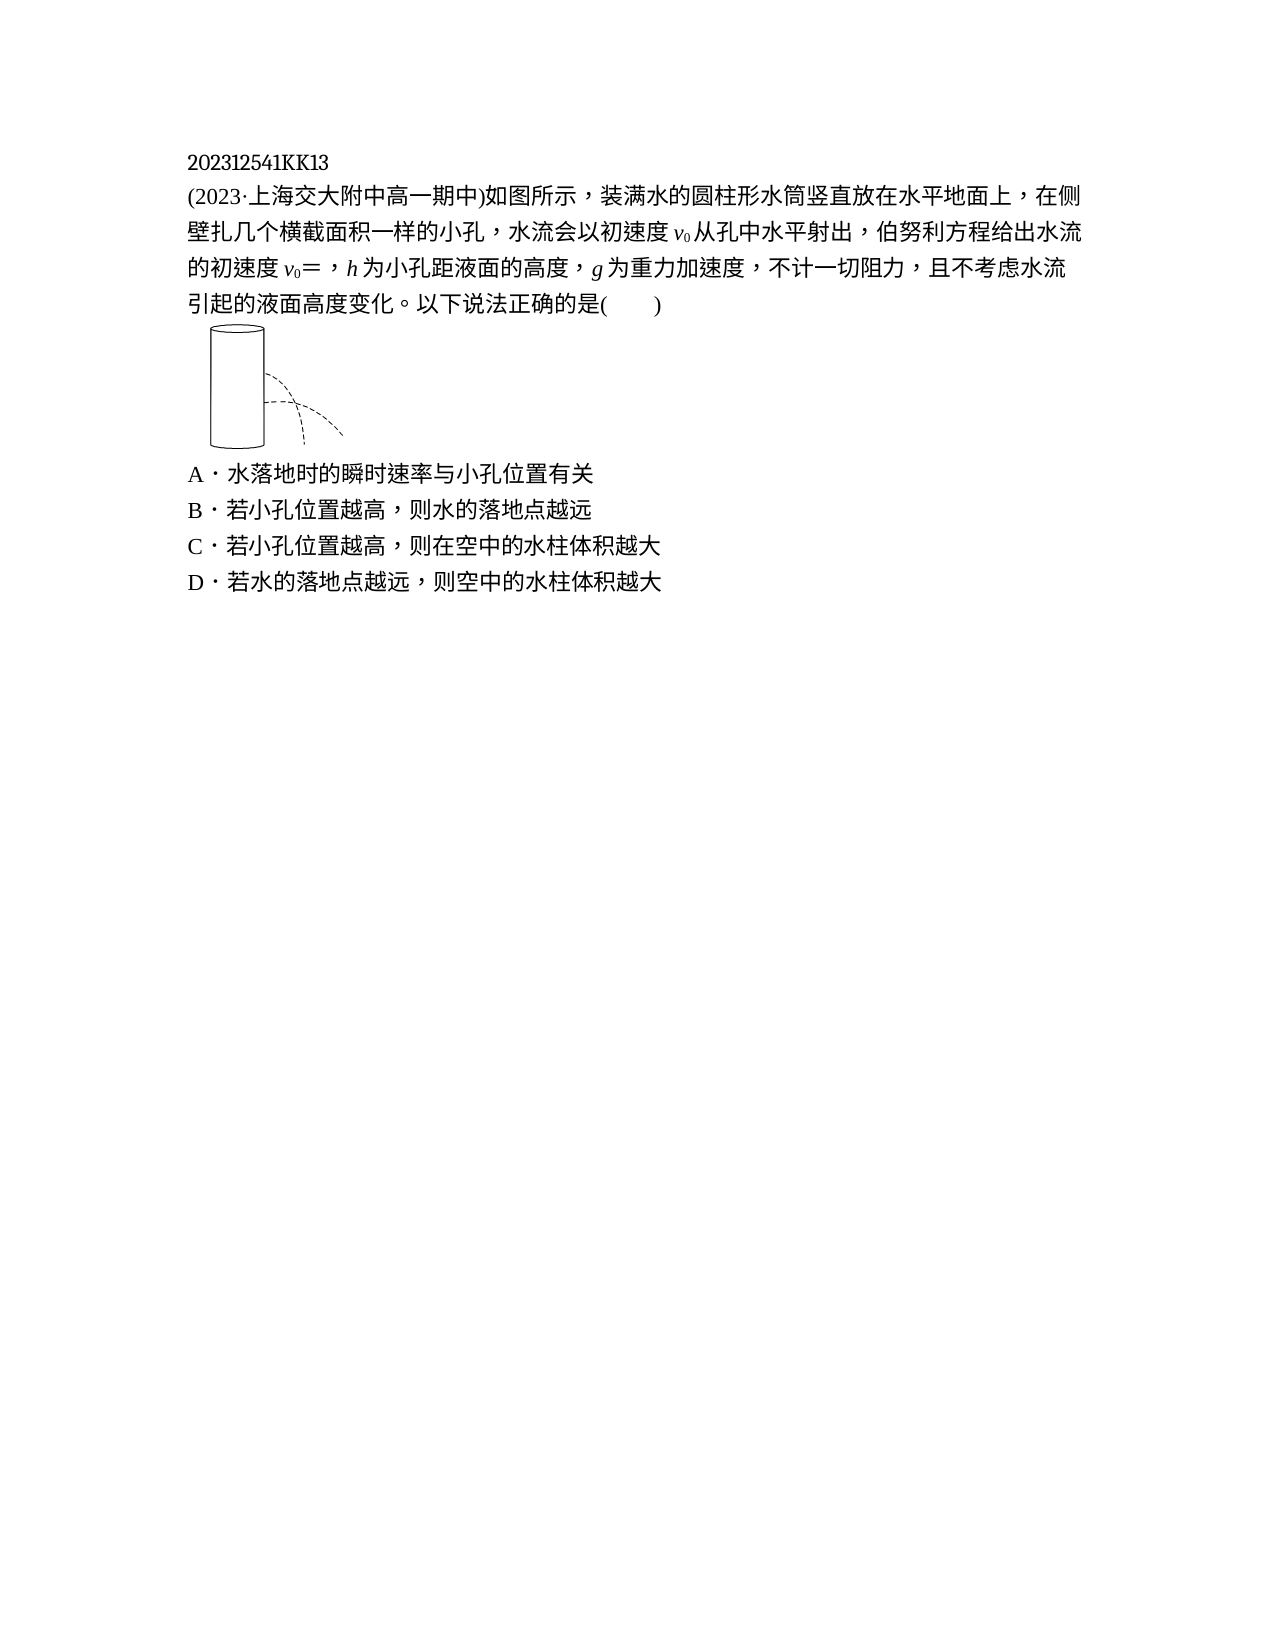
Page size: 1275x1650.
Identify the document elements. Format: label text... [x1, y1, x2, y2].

text C．若小孔位置越高，则在空中的水柱体积越大 [187, 530, 1087, 561]
text 202312541KK13 [187, 150, 1087, 176]
text B．若小孔位置越高，则水的落地点越远 [187, 494, 1087, 525]
text A．水落地时的瞬时速率与小孔位置有关 [187, 458, 1087, 489]
text (2023·上海交大附中高一期中)如图所示，装满水的圆柱形水筒竖直放在水平地面上，在侧壁扎几个横截面积一样的小孔，水流会以初速度v0从孔中水平射出，伯努利方程给出水流的初速度v0＝，h为小孔距液面的高度，g为重力加速度，不计一切阻力，且不考虑水流引起的液面高度变化。以下说法正确的是( ) [187, 180, 1087, 319]
picture [206, 323, 354, 454]
text D．若水的落地点越远，则空中的水柱体积越大 [187, 566, 1087, 597]
